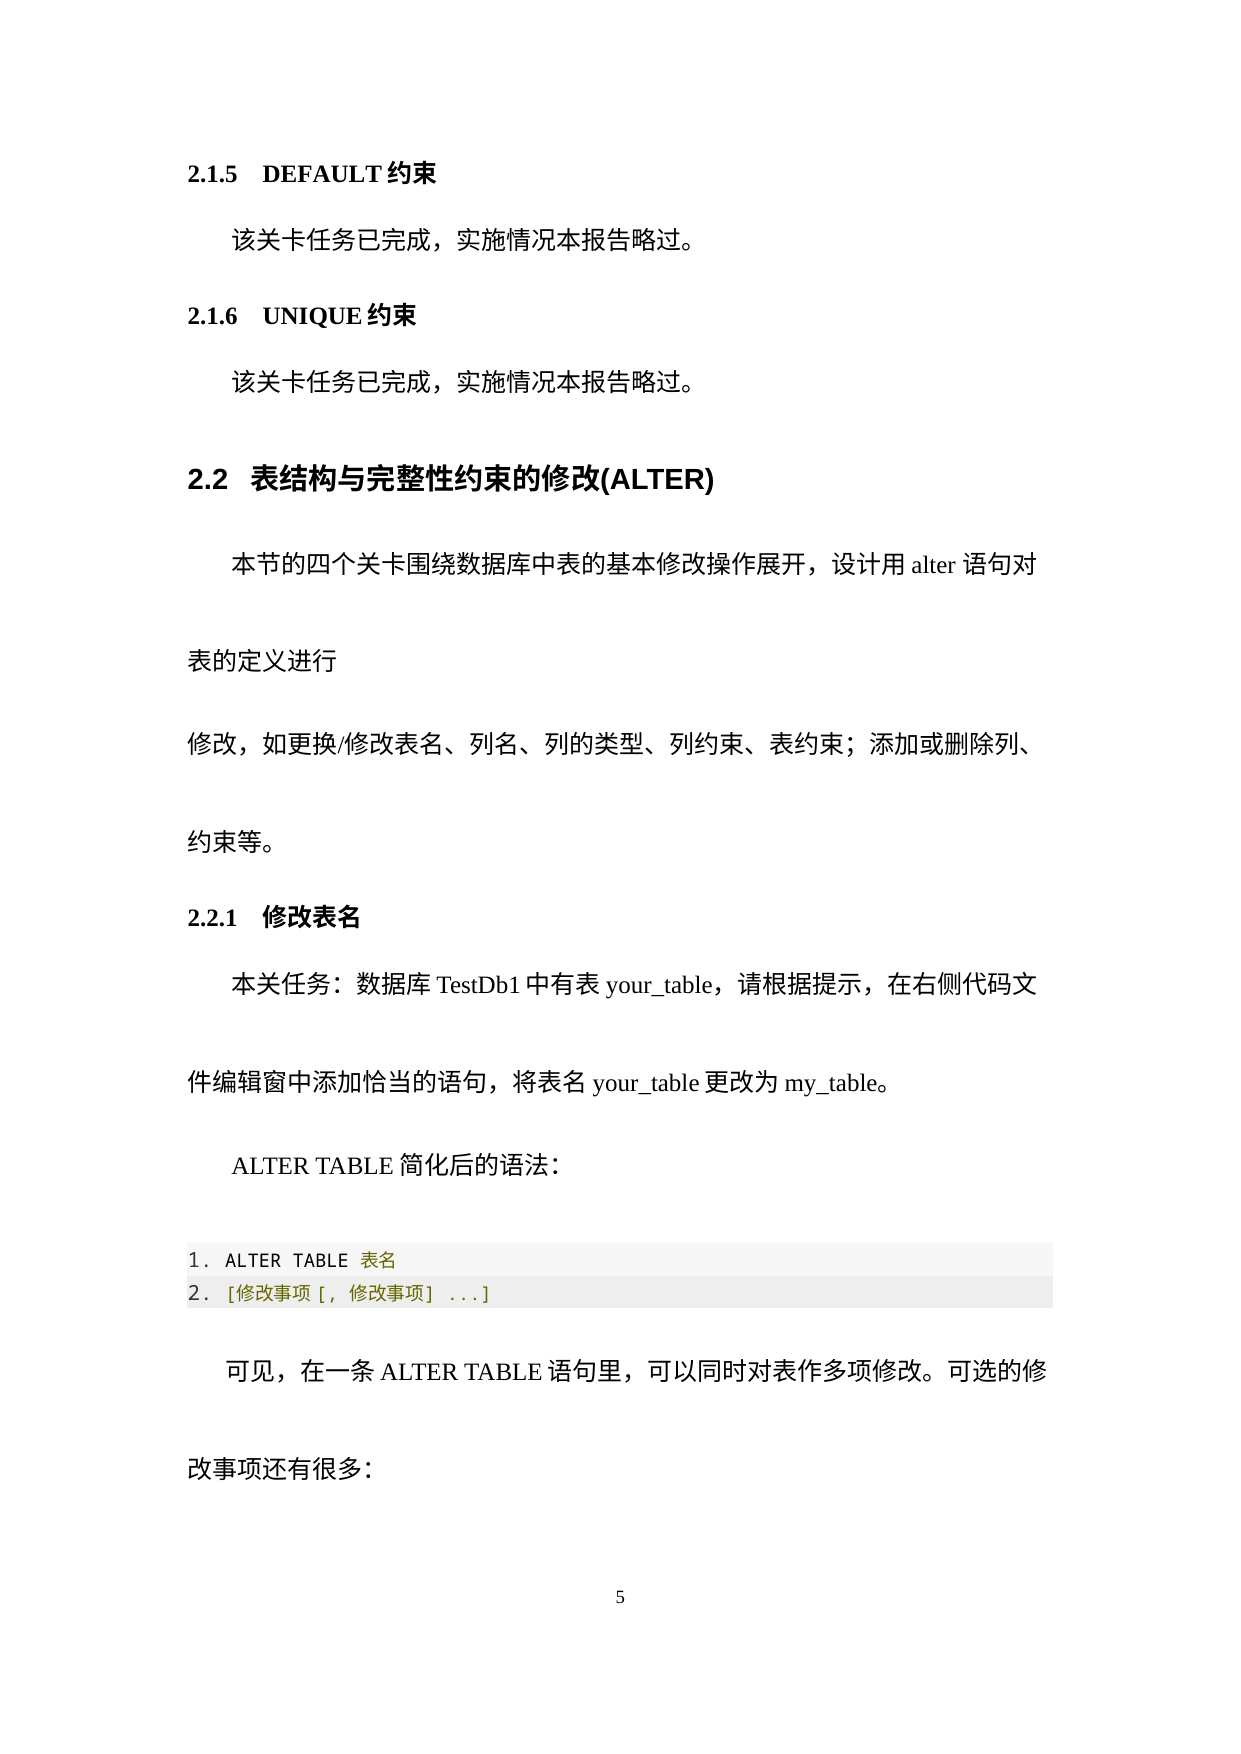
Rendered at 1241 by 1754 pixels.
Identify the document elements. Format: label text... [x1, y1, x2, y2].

text ALTER TABLE简化后的语法： [187, 1131, 1053, 1196]
subtitle DEFAULT约束 [187, 153, 1053, 189]
text 该关卡任务已完成，实施情况本报告略过。 [187, 348, 1053, 413]
text 修改，如更换/修改表名、列名、列的类型、列约束、表约束；添加或删除列、约束等。 [187, 711, 1053, 873]
text 可见，在一条ALTER TABLE语句里，可以同时对表作多项修改。可选的修改事项还有很多： [187, 1337, 1053, 1500]
list [修改事项 [, 修改事项] ...] [187, 1276, 1053, 1308]
text 该关卡任务已完成，实施情况本报告略过。 [187, 206, 1053, 271]
subtitle 修改表名 [187, 897, 1053, 934]
subtitle UNIQUE约束 [187, 295, 1053, 332]
list ALTER TABLE 表名 [187, 1243, 1053, 1276]
subtitle 表结构与完整性约束的修改(ALTER) [187, 444, 1053, 509]
text 本关任务：数据库TestDb1中有表your_table，请根据提示，在右侧代码文件编辑窗中添加恰当的语句，将表名your_table更改为my_table。 [187, 950, 1053, 1113]
text 本节的四个关卡围绕数据库中表的基本修改操作展开，设计用alter 语句对表的定义进行 [187, 530, 1053, 692]
